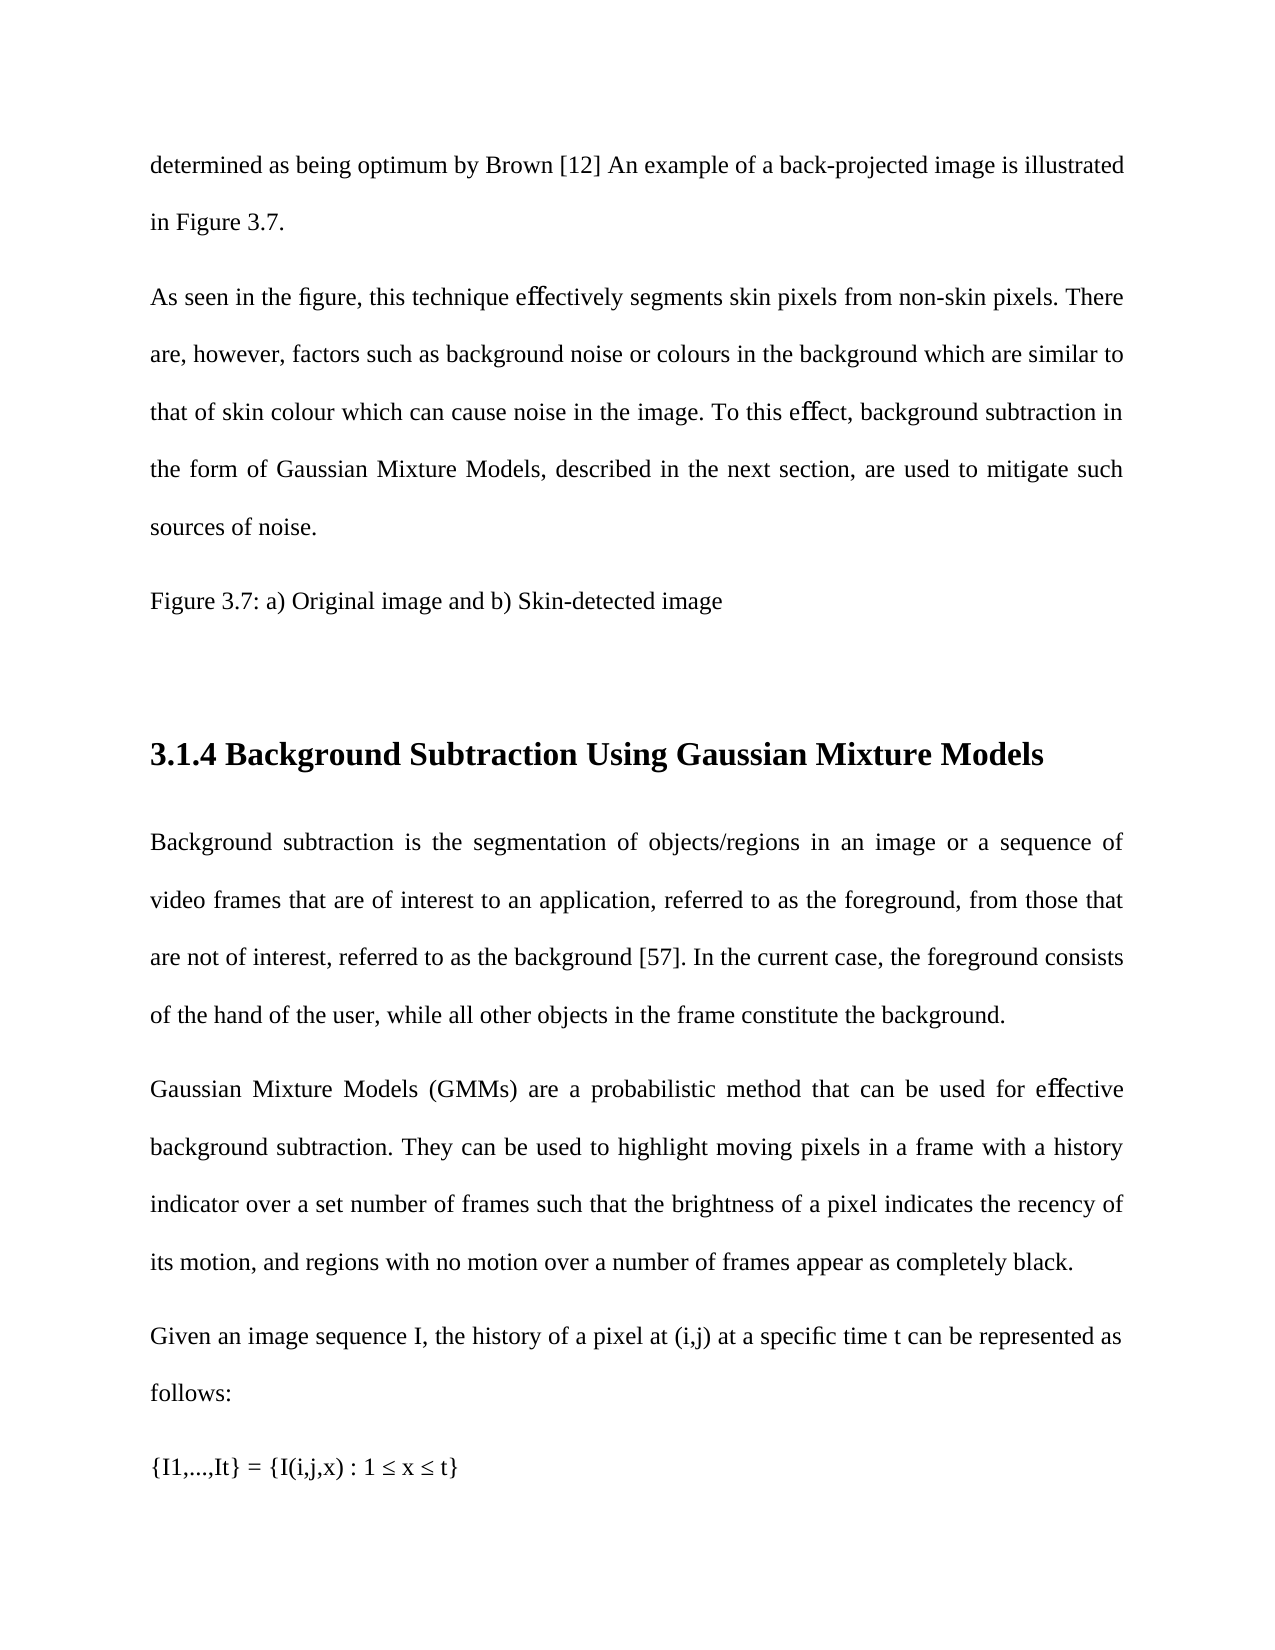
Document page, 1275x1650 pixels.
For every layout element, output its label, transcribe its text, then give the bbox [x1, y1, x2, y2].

text Gaussian Mixture Models (GMMs) are a probabilistic method that can be used for eﬀective background subtraction. They can be used to highlight moving pixels in a frame with a history indicator over a set number of frames such that the brightness of a pixel indicates the recency of its motion, and regions with no motion over a number of frames appear as completely black. [150, 1074, 1125, 1275]
text {I1,...,It} = {I(i,j,x) : 1 ≤ x ≤ t} [150, 1452, 1125, 1481]
text As seen in the ﬁgure, this technique eﬀectively segments skin pixels from non-skin pixels. There are, however, factors such as background noise or colours in the background which are similar to that of skin colour which can cause noise in the image. To this eﬀect, background subtraction in the form of Gaussian Mixture Models, described in the next section, are used to mitigate such sources of noise. [150, 282, 1125, 540]
text Background subtraction is the segmentation of objects/regions in an image or a sequence of video frames that are of interest to an application, referred to as the foreground, from those that are not of interest, referred to as the background [57]. In the current case, the foreground consists of the hand of the user, while all other objects in the frame constitute the background. [150, 827, 1125, 1029]
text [150, 150, 1125, 236]
text 3.1.4 Background Subtraction Using Gaussian Mixture Models [150, 734, 1125, 772]
text Figure 3.7: a) Original image and b) Skin-detected image [150, 586, 1125, 614]
text Given an image sequence I, the history of a pixel at (i,j) at a speciﬁc time t can be represented as follows: [150, 1321, 1125, 1407]
